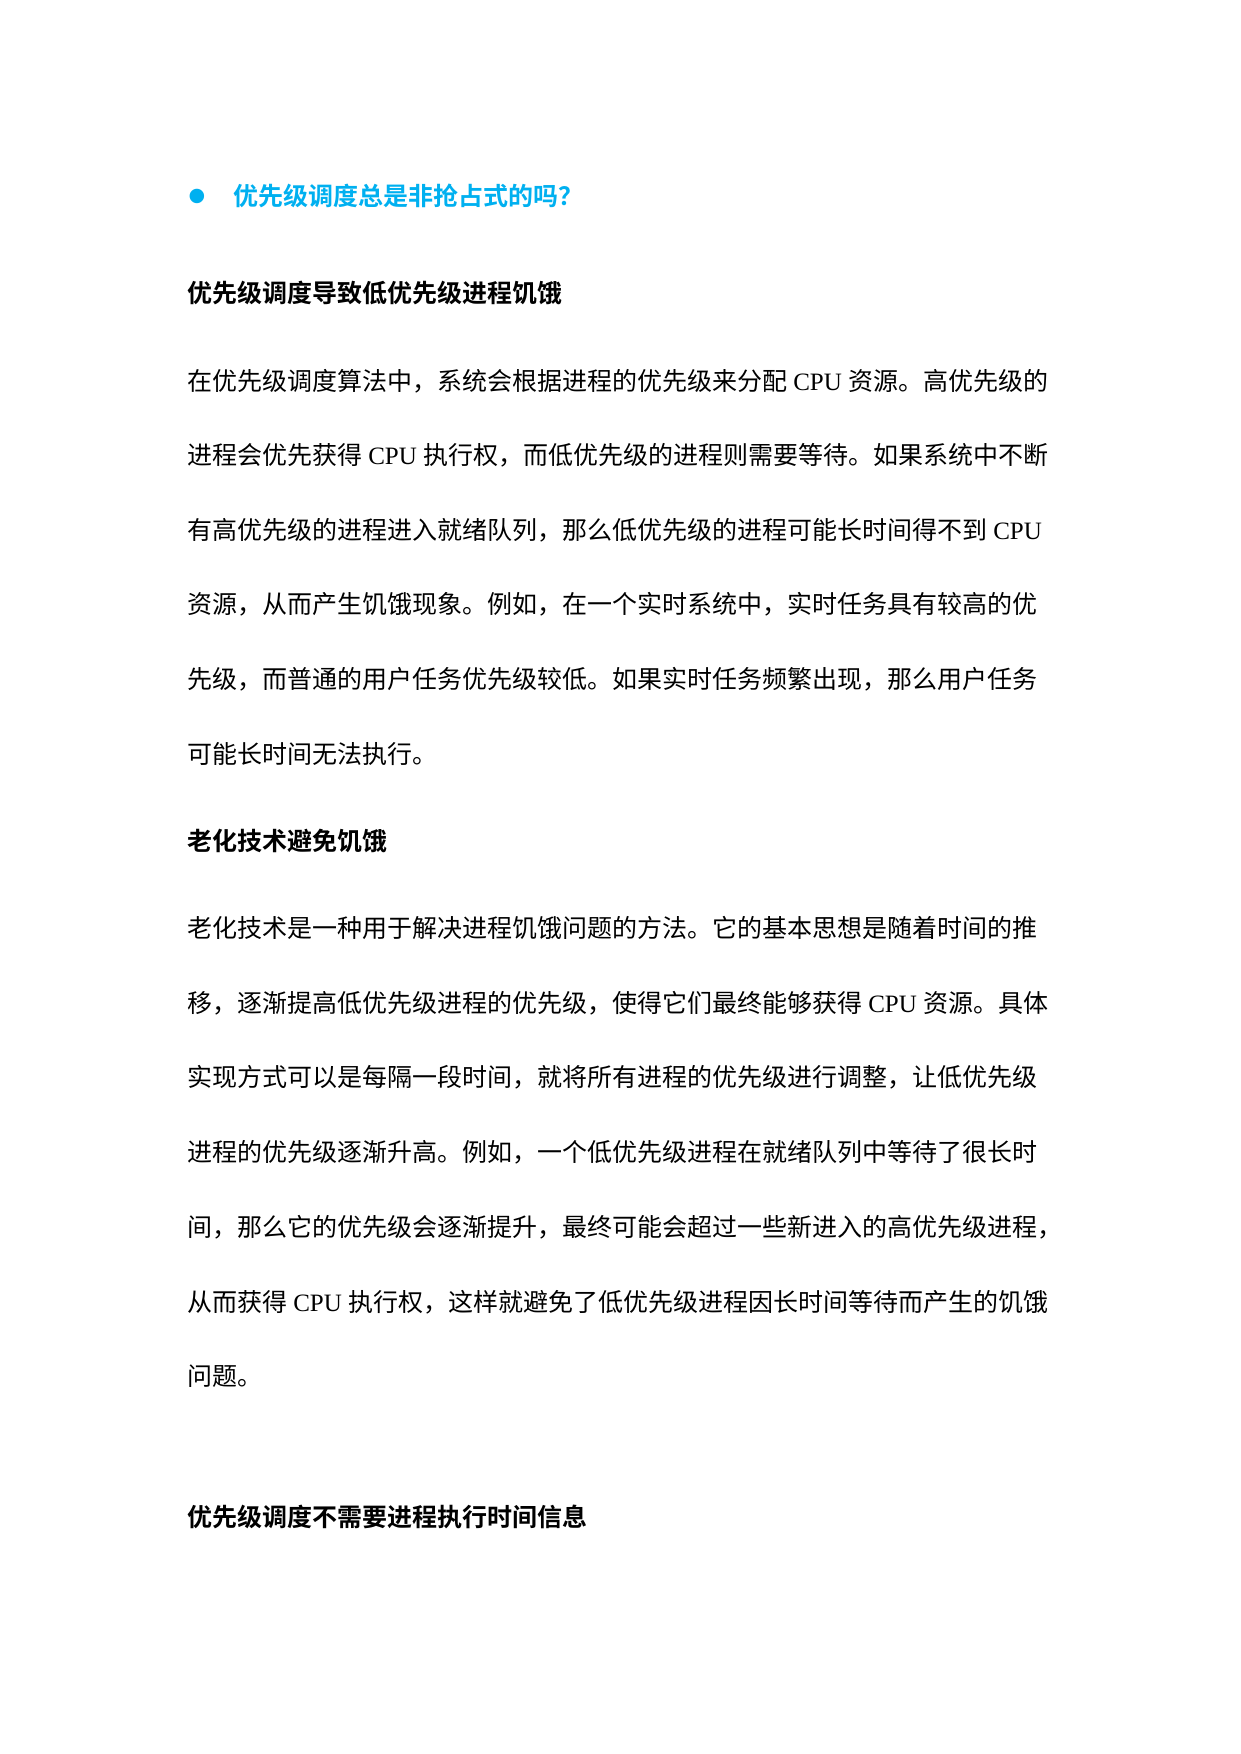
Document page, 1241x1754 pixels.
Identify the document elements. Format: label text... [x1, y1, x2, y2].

text 老化技术避免饥饿 [187, 807, 1053, 872]
text 优先级调度不需要进程执行时间信息 [187, 1483, 1053, 1548]
text 在优先级调度算法中，系统会根据进程的优先级来分配 CPU 资源。高优先级的进程会优先获得 CPU 执行权，而低优先级的进程则需要等待。如果系统中不断有高优先级的进程进入就绪队列，那么低优先级的进程可能长时间得不到 CPU 资源，从而产生饥饿现象。例如，在一个实时系统中，实时任务具有较高的优先级，而普通的用户任务优先级较低。如果实时任务频繁出现，那么用户任务可能长时间无法执行。 [187, 347, 1053, 785]
text 优先级调度导致低优先级进程饥饿 [187, 259, 1053, 324]
text 老化技术是一种用于解决进程饥饿问题的方法。它的基本思想是随着时间的推移，逐渐提高低优先级进程的优先级，使得它们最终能够获得 CPU 资源。具体实现方式可以是每隔一段时间，就将所有进程的优先级进行调整，让低优先级进程的优先级逐渐升高。例如，一个低优先级进程在就绪队列中等待了很长时间，那么它的优先级会逐渐提升，最终可能会超过一些新进入的高优先级进程，从而获得 CPU 执行权，这样就避免了低优先级进程因长时间等待而产生的饥饿问题。 [187, 894, 1053, 1407]
text 优先级调度总是非抢占式的吗？ [187, 162, 1053, 227]
